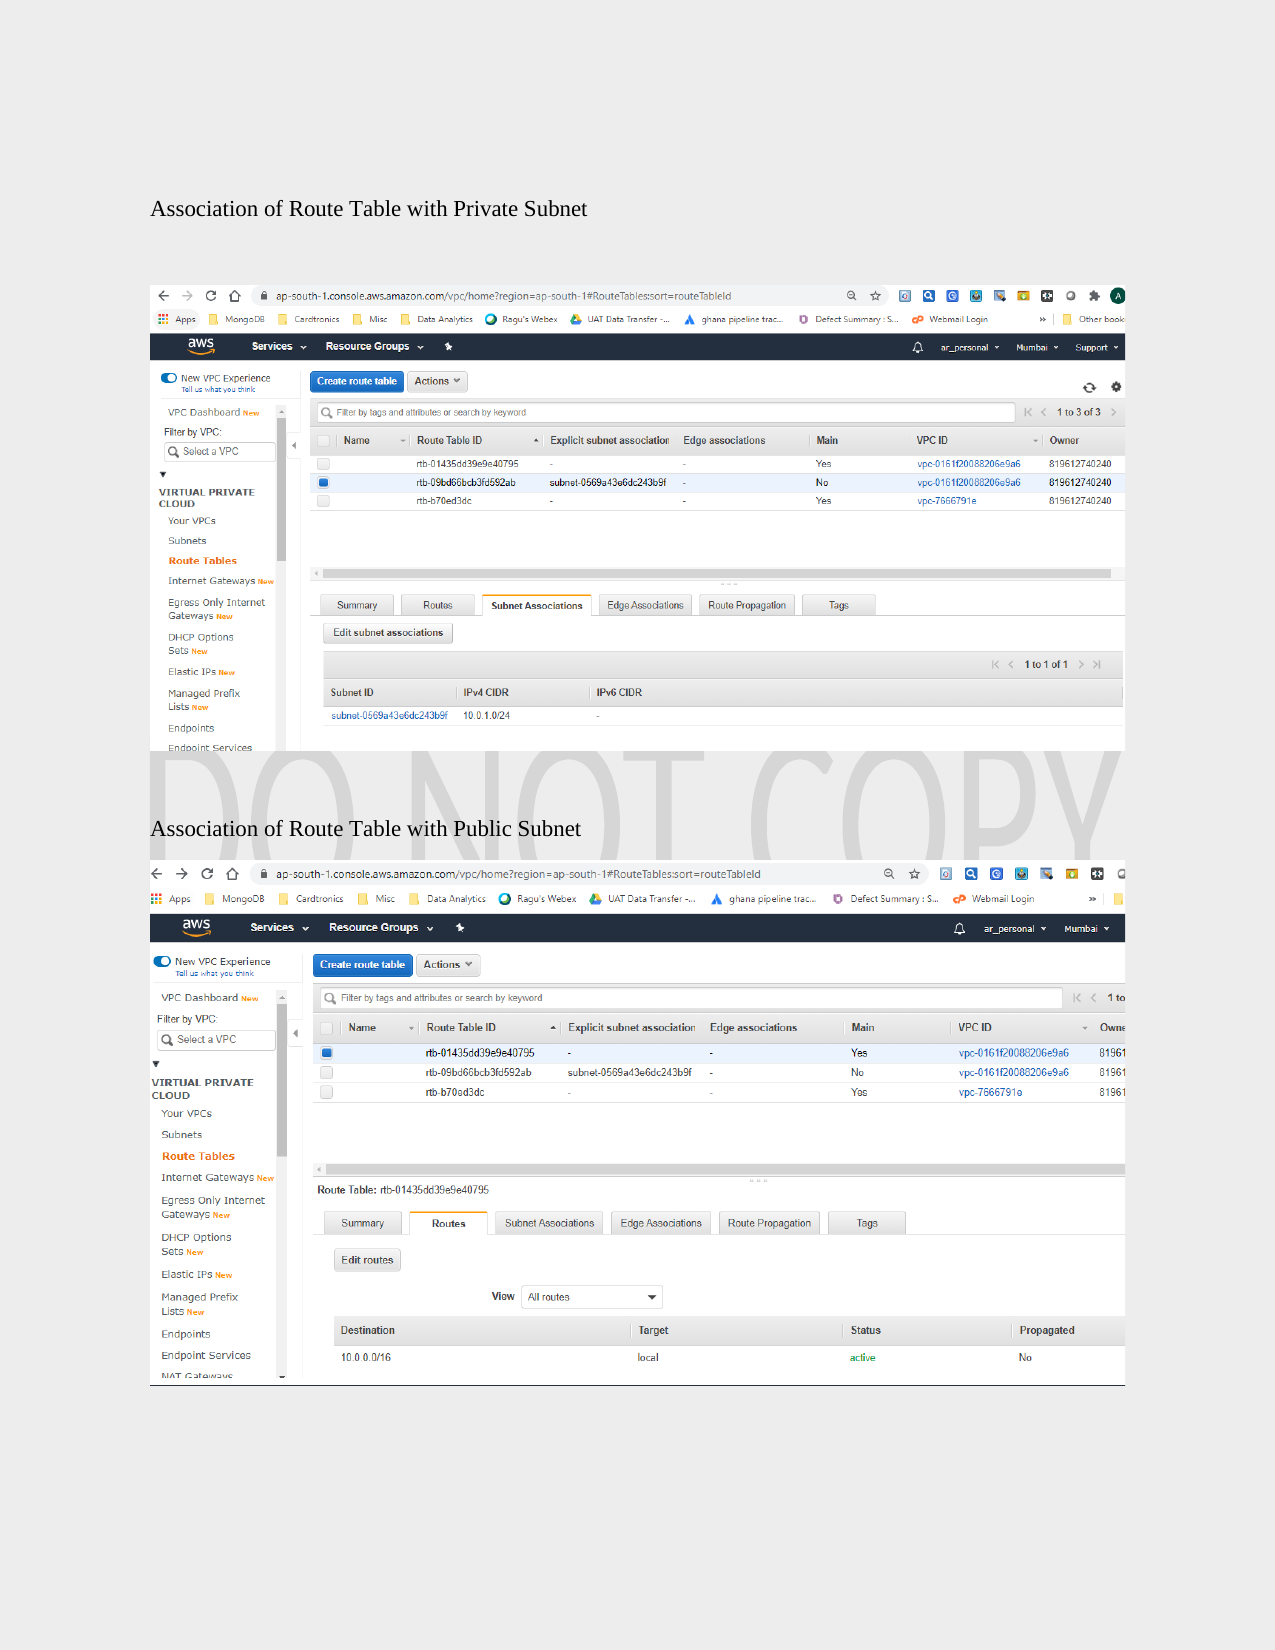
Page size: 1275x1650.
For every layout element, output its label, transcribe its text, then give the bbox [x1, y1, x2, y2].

text Association of Route Table with Public Subnet [150, 815, 1125, 841]
picture [150, 860, 1125, 1386]
text Association of Route Table with Private Subnet [150, 195, 1125, 221]
picture [150, 285, 1125, 751]
